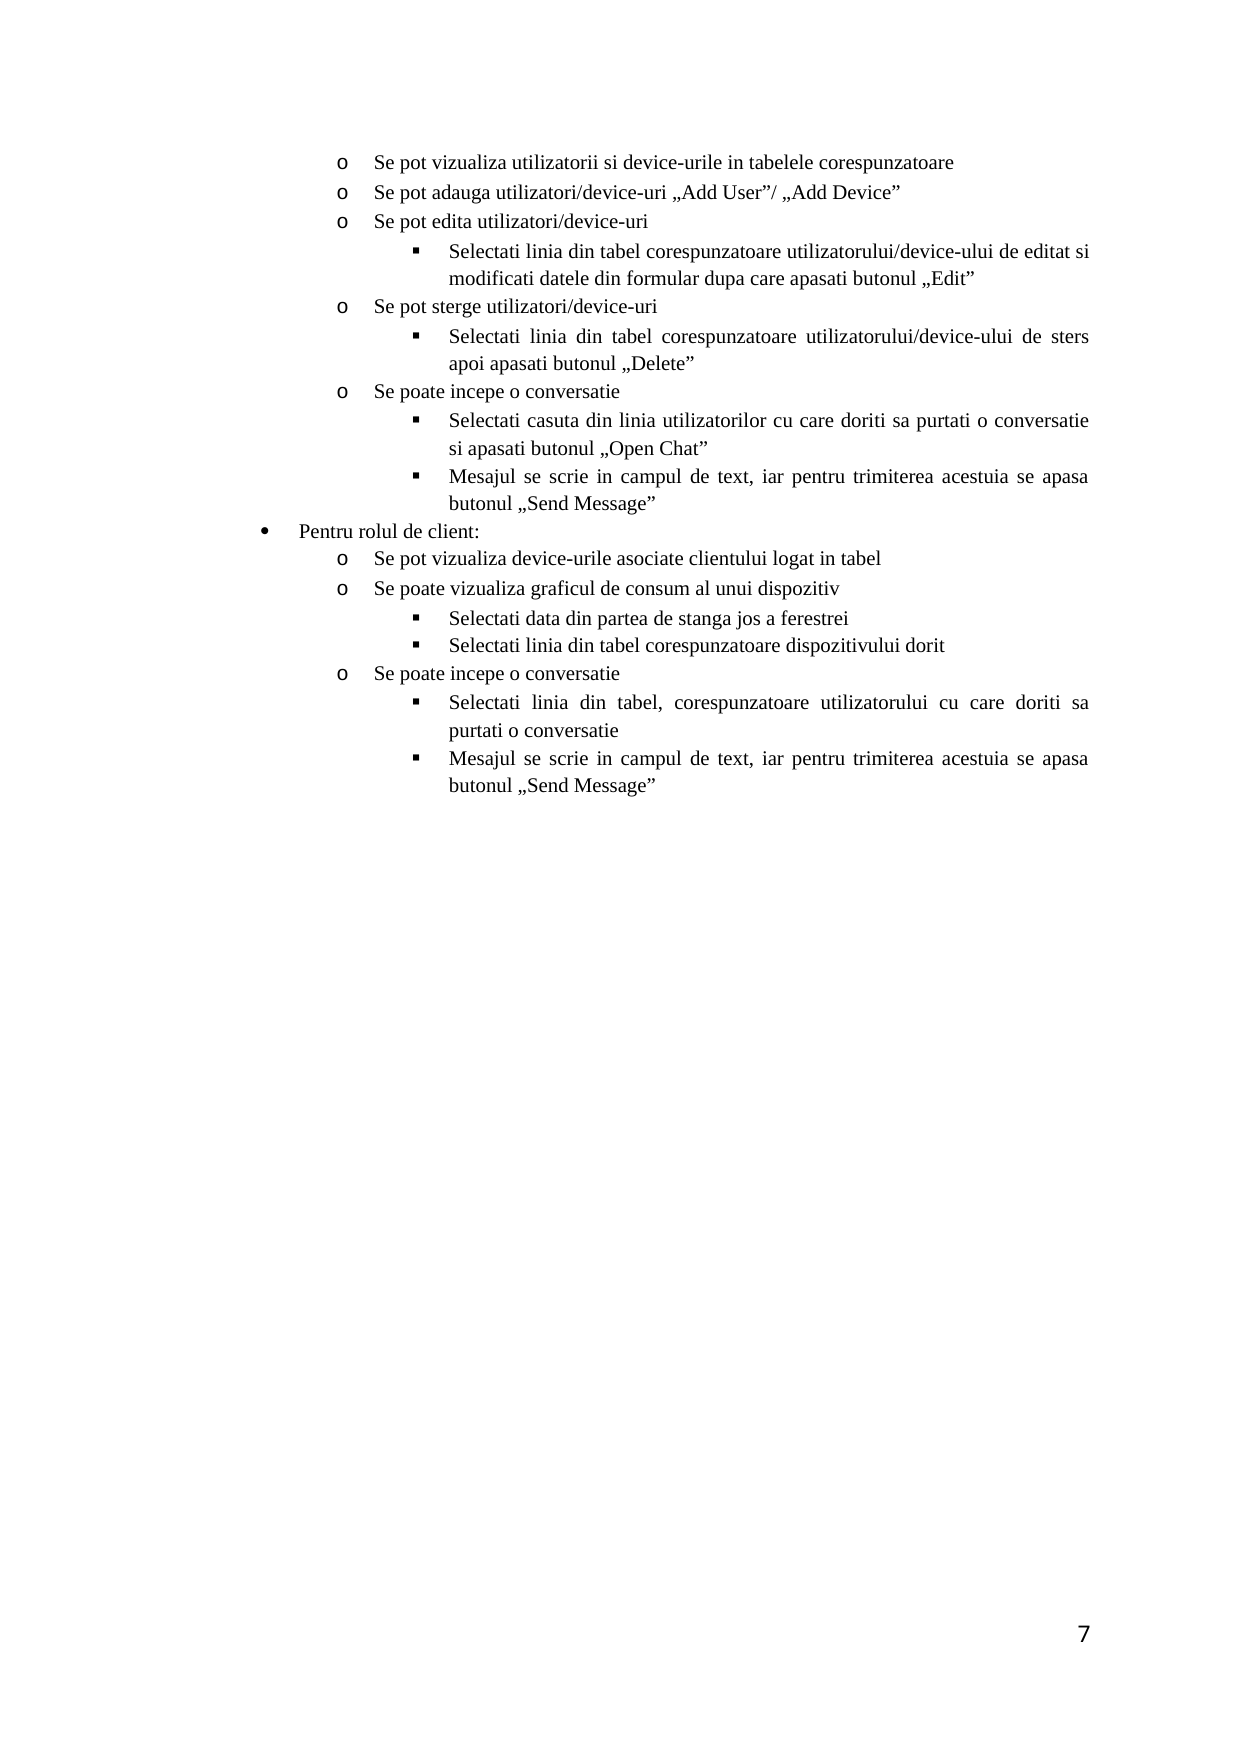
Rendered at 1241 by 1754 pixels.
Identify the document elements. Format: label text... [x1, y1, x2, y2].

list Pentru rolul de client: [261, 519, 1090, 543]
list Se pot edita utilizatori/device-uri [336, 209, 1090, 235]
list Se poate vizualiza graficul de consum al unui dispozitiv [336, 576, 1090, 602]
list Se pot sterge utilizatori/device-uri [336, 294, 1090, 320]
list Mesajul se scrie in campul de text, iar pentru trimiterea acestuia se apasa butonul „Send Message” [411, 463, 1090, 515]
list Selectati linia din tabel corespunzatoare utilizatorului/device-ului de editat si modificati datele din formular dupa care apasati butonul „Edit” [411, 239, 1090, 290]
list Selectati linia din tabel, corespunzatoare utilizatorului cu care doriti sa purtati o conversatie [411, 690, 1090, 742]
list Se pot vizualiza utilizatorii si device-urile in tabelele corespunzatoare [336, 150, 1090, 176]
list Se poate incepe o conversatie [336, 661, 1090, 686]
list Selectati casuta din linia utilizatorilor cu care doriti sa purtati o conversatie si apasati butonul „Open Chat” [411, 408, 1090, 460]
list Se poate incepe o conversatie [336, 379, 1090, 404]
list Mesajul se scrie in campul de text, iar pentru trimiterea acestuia se apasa butonul „Send Message” [411, 746, 1090, 797]
list Selectati linia din tabel corespunzatoare utilizatorului/device-ului de sters apoi apasati butonul „Delete” [411, 323, 1090, 375]
list Selectati data din partea de stanga jos a ferestrei [411, 606, 1090, 629]
list Se pot vizualiza device-urile asociate clientului logat in tabel [336, 546, 1090, 572]
list Selectati linia din tabel corespunzatoare dispozitivului dorit [411, 633, 1090, 657]
list Se pot adauga utilizatori/device-uri „Add User”/ „Add Device” [336, 179, 1090, 205]
